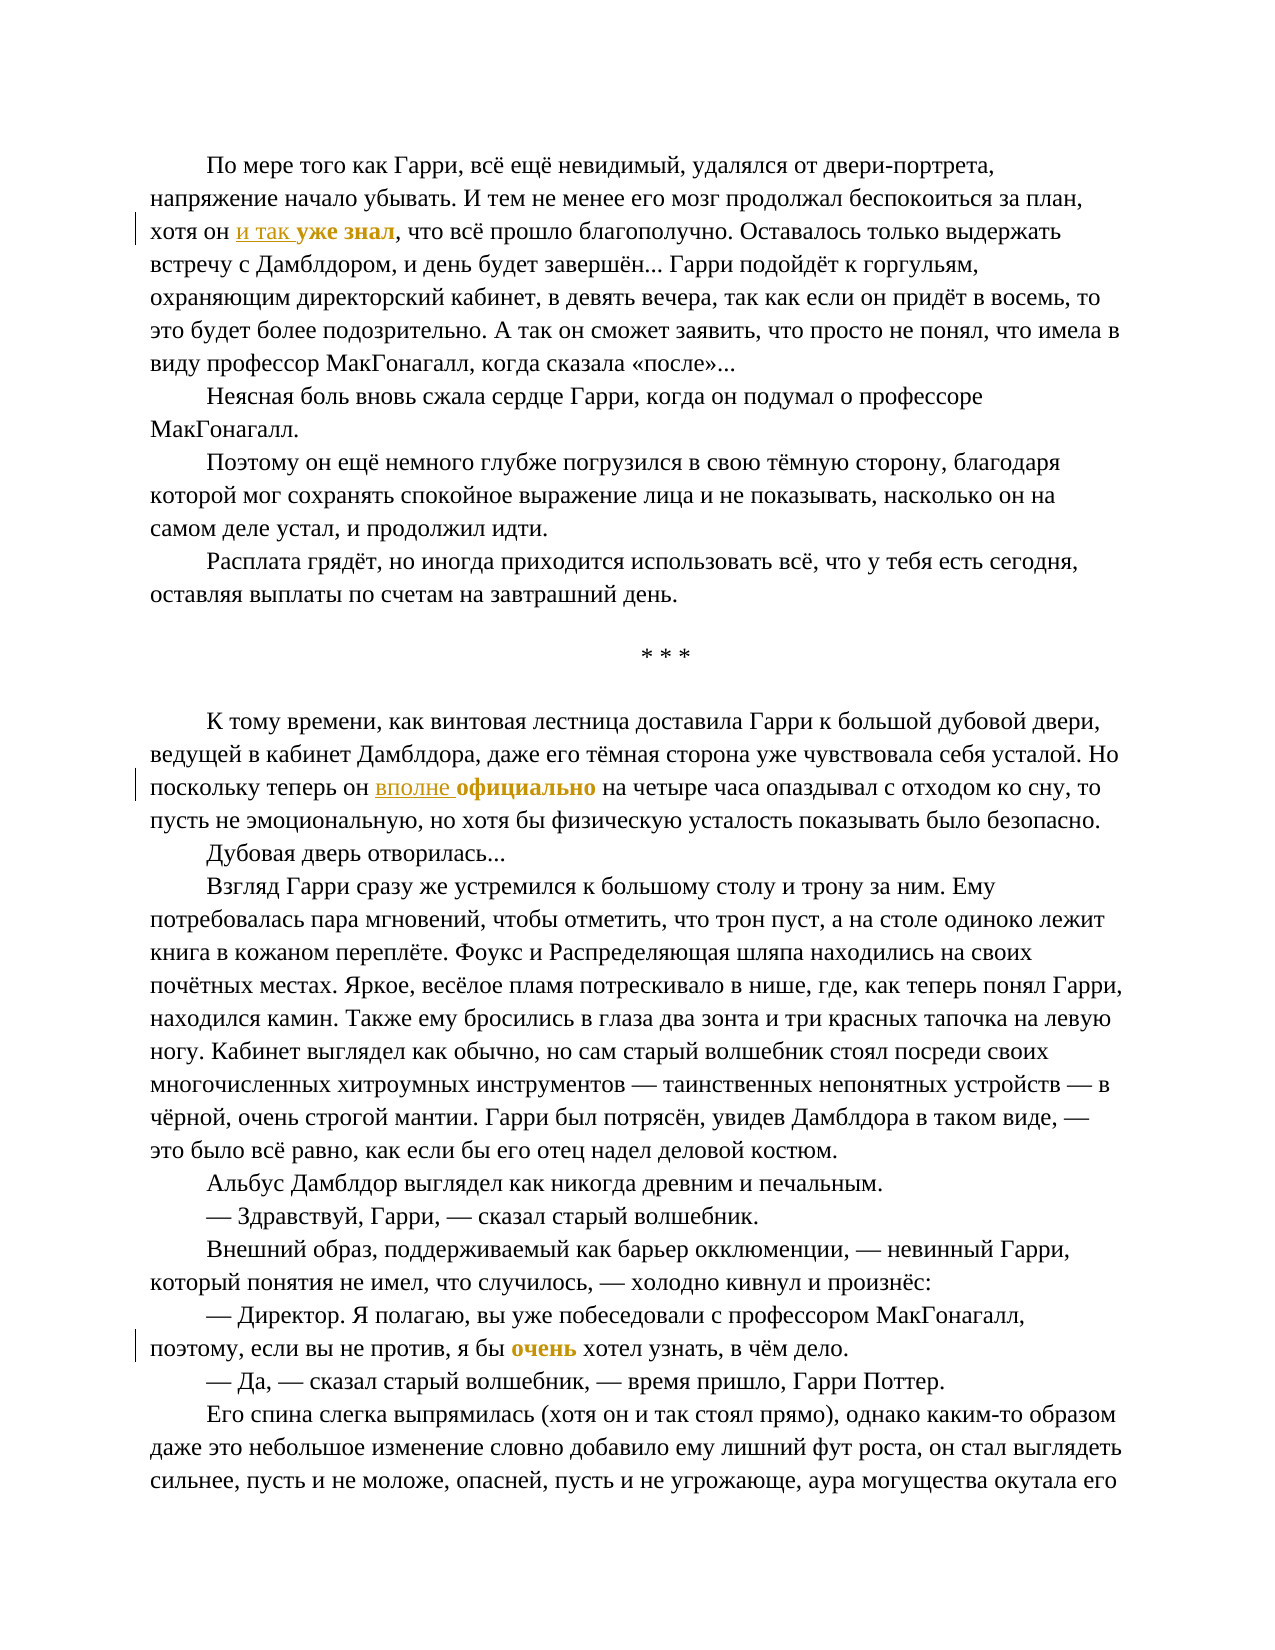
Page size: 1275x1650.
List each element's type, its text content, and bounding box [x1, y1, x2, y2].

text Расплата грядёт, но иногда приходится использовать всё, что у тебя есть сегодня, оставляя выплаты по счетам на завтрашний день. [150, 546, 1125, 608]
text К тому времени, как винтовая лестница доставила Гарри к большой дубовой двери, ведущей в кабинет Дамблдора, даже его тёмная сторона уже чувствовала себя усталой. Но поскольку теперь он официально на четыре часа опаздывал с отходом ко сну, то пусть не эмоциональную, но хотя бы физическую усталость показывать было безопасно. [150, 706, 1125, 833]
text — Здравствуй, Гарри, — сказал старый волшебник. [150, 1201, 1125, 1230]
text По мере того как Гарри, всё ещё невидимый, удалялся от двери-портрета, напряжение начало убывать. И тем не менее его мозг продолжал беспокоиться за план, хотя он уже знал, что всё прошло благополучно. Оставалось только выдержать встречу с Дамблдором, и день будет завершён... Гарри подойдёт к горгульям, охраняющим директорский кабинет, в девять вечера, так как если он придёт в восемь, то это будет более подозрительно. А так он сможет заявить, что просто не понял, что имела в виду профессор МакГонагалл, когда сказала «после»... [150, 150, 1125, 377]
text — Директор. Я полагаю, вы уже побеседовали с профессором МакГонагалл, поэтому, если вы не против, я бы очень хотел узнать, в чём дело. [150, 1300, 1125, 1362]
text Взгляд Гарри сразу же устремился к большому столу и трону за ним. Ему потребовалась пара мгновений, чтобы отметить, что трон пуст, а на столе одиноко лежит книга в кожаном переплёте. Фоукс и Распределяющая шляпа находились на своих почётных местах. Яркое, весёлое пламя потрескивало в нише, где, как теперь понял Гарри, находился камин. Также ему бросились в глаза два зонта и три красных тапочка на левую ногу. Кабинет выглядел как обычно, но сам старый волшебник стоял посреди своих многочисленных хитроумных инструментов — таинственных непонятных устройств — в чёрной, очень строгой мантии. Гарри был потрясён, увидев Дамблдора в таком виде, — это было всё равно, как если бы его отец надел деловой костюм. [150, 871, 1125, 1164]
text — Да, — сказал старый волшебник, — время пришло, Гарри Поттер. [150, 1366, 1125, 1395]
text * * * [150, 642, 1125, 671]
text Поэтому он ещё немного глубже погрузился в свою тёмную сторону, благодаря которой мог сохранять спокойное выражение лица и не показывать, насколько он на самом деле устал, и продолжил идти. [150, 447, 1125, 542]
text Альбус Дамблдор выглядел как никогда древним и печальным. [150, 1168, 1125, 1197]
text Дубовая дверь отворилась... [150, 838, 1125, 867]
text Внешний образ, поддерживаемый как барьер окклюменции, — невинный Гарри, который понятия не имел, что случилось, — холодно кивнул и произнёс: [150, 1234, 1125, 1296]
text Неясная боль вновь сжала сердце Гарри, когда он подумал о профессоре МакГонагалл. [150, 381, 1125, 443]
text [150, 1399, 1125, 1494]
